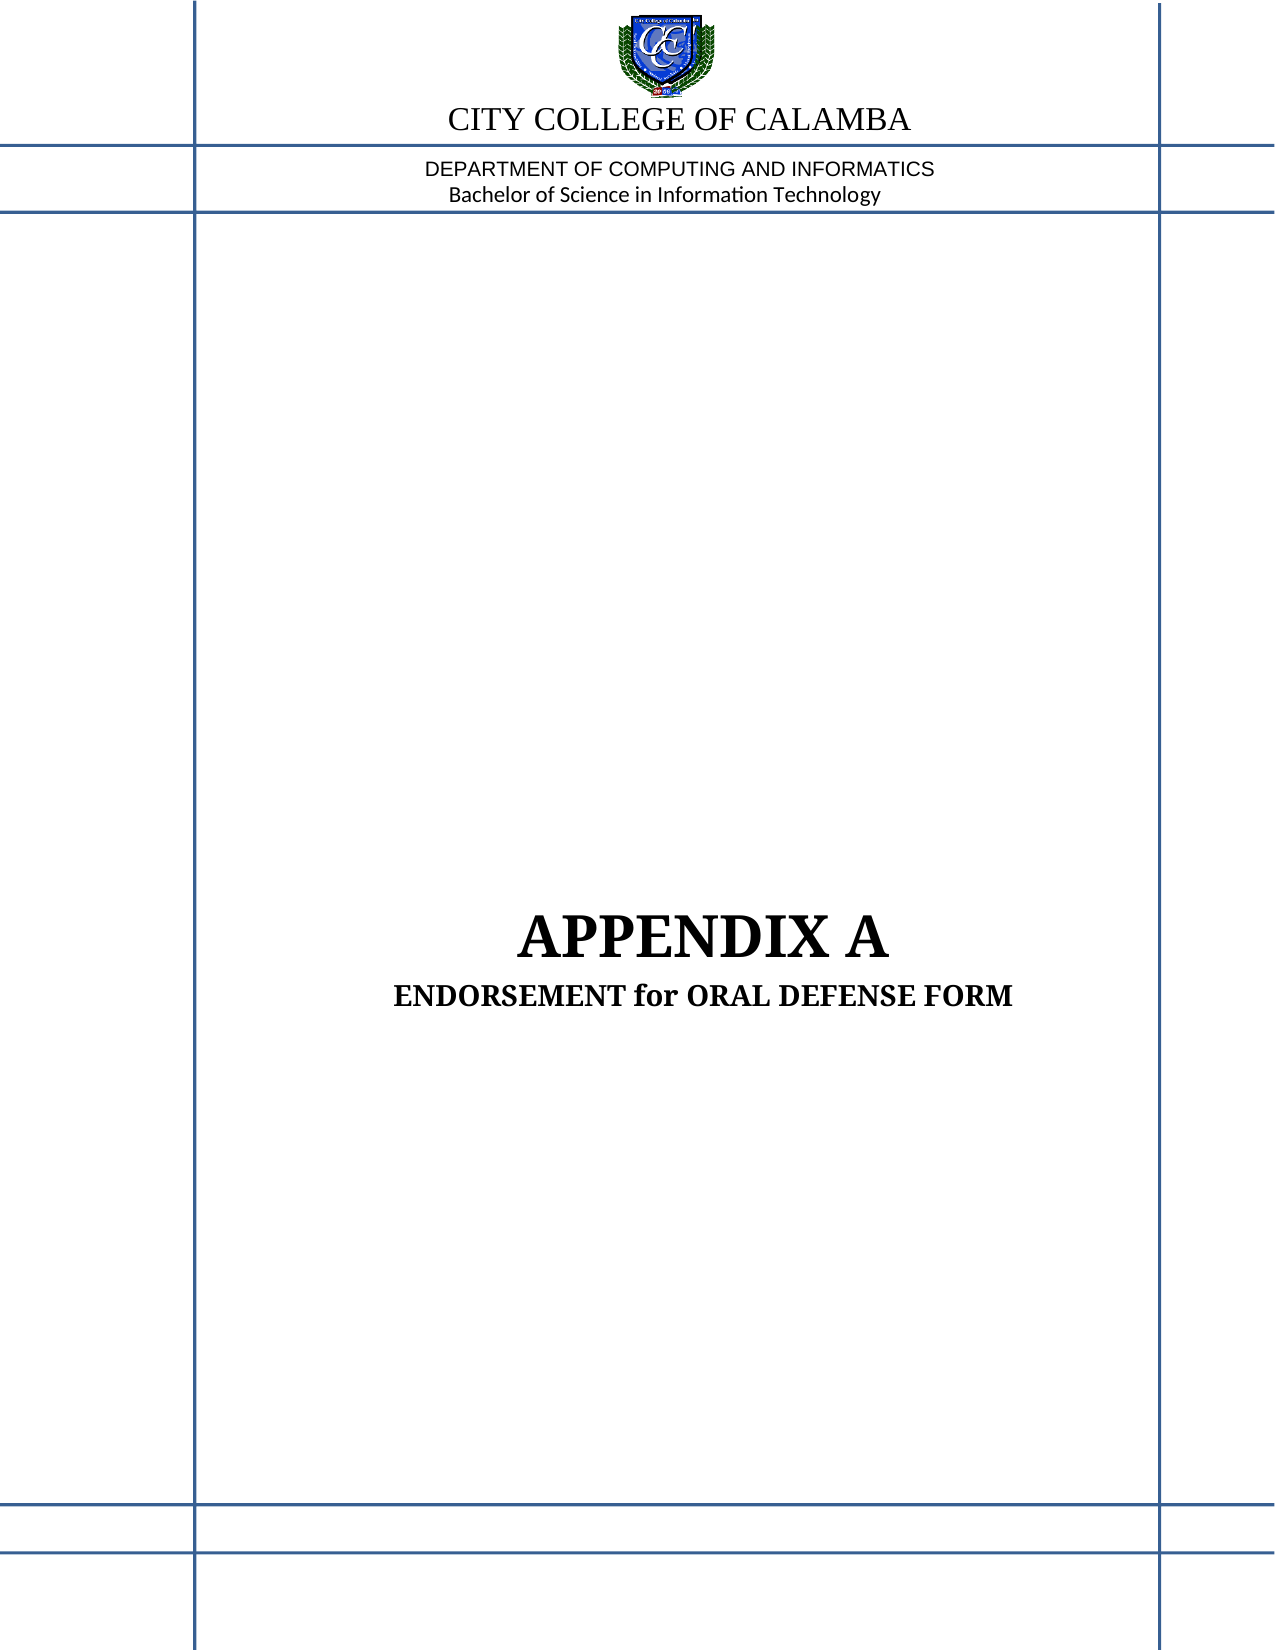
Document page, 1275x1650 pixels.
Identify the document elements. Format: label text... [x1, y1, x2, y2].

picture [613, 10, 717, 106]
text ENDORSEMENT for ORAL DEFENSE FORM [216, 975, 1144, 1014]
text APPENDIX A [216, 895, 1144, 975]
